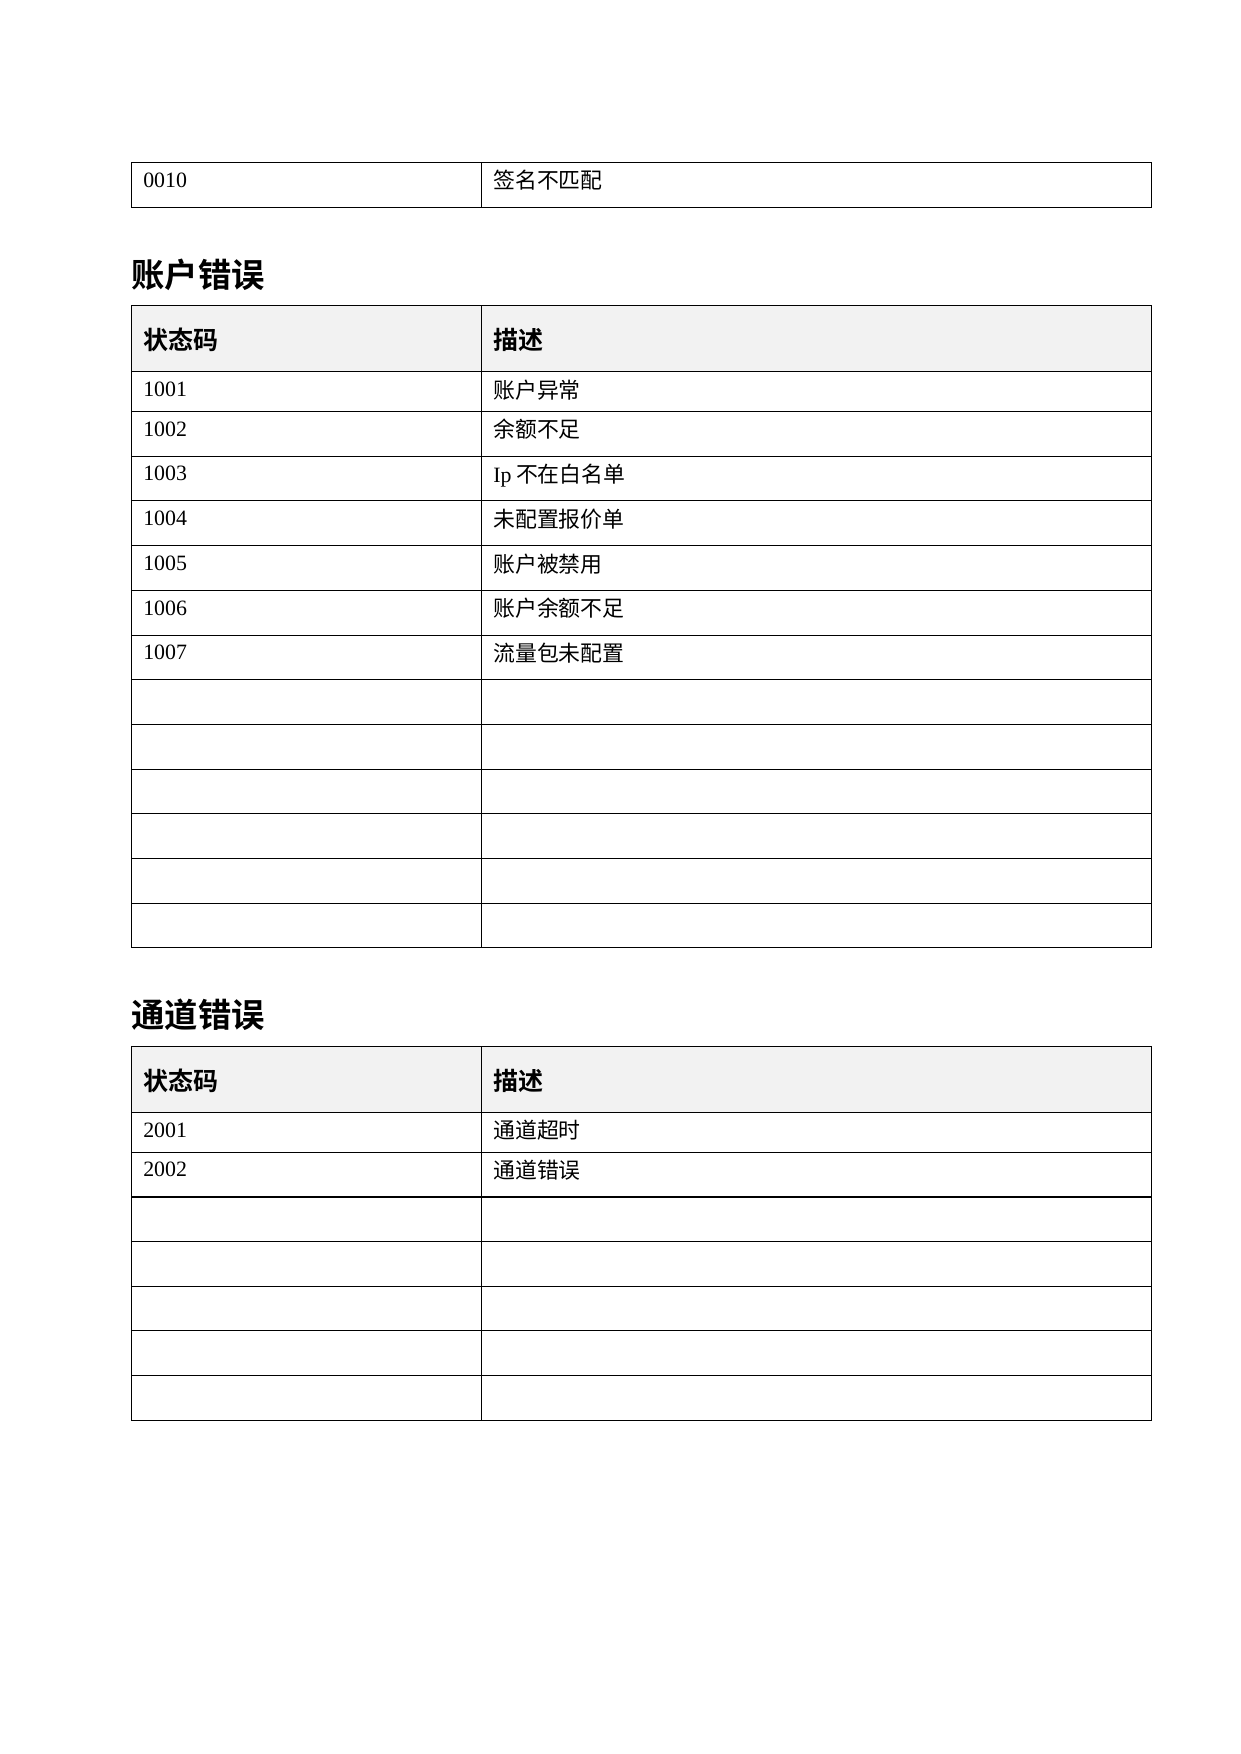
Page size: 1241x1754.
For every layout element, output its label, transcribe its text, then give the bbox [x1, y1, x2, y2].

table_cell 账户被禁用 [482, 546, 1151, 590]
table_header 状态码 [132, 306, 481, 371]
table_header 描述 [482, 1047, 1151, 1112]
table_cell [132, 814, 481, 858]
table_cell [482, 1287, 1151, 1330]
table_cell 余额不足 [482, 412, 1151, 456]
table_cell [482, 1198, 1151, 1241]
table_cell 1005 [132, 546, 481, 590]
table_cell 1002 [132, 412, 481, 456]
table_cell 1007 [132, 636, 481, 679]
table_cell 0010 [132, 163, 481, 207]
table_cell 通道错误 [482, 1153, 1151, 1196]
table_cell 1004 [132, 501, 481, 545]
table_cell [482, 1331, 1151, 1375]
table_cell [132, 1331, 481, 1375]
table_cell [132, 725, 481, 768]
table_cell [482, 680, 1151, 724]
table_cell Ip不在白名单 [482, 457, 1151, 500]
table_cell [132, 1287, 481, 1330]
table_cell [132, 770, 481, 813]
table_cell [482, 770, 1151, 813]
table_cell 未配置报价单 [482, 501, 1151, 545]
table_cell 账户余额不足 [482, 591, 1151, 634]
table_cell [132, 904, 481, 947]
table_cell 通道超时 [482, 1113, 1151, 1152]
table_cell 账户异常 [482, 372, 1151, 411]
text 通道错误 [131, 981, 1144, 1046]
table_cell [482, 1376, 1151, 1420]
table_cell [482, 904, 1151, 947]
table_cell 2002 [132, 1153, 481, 1196]
table_cell 1003 [132, 457, 481, 500]
table_cell [132, 1198, 481, 1241]
table_header 描述 [482, 306, 1151, 371]
table_cell [132, 1242, 481, 1286]
table_cell [482, 725, 1151, 768]
text 账户错误 [131, 240, 1144, 305]
table_cell 流量包未配置 [482, 636, 1151, 679]
table_cell 签名不匹配 [482, 163, 1151, 207]
table_cell [132, 1376, 481, 1420]
table_cell 1006 [132, 591, 481, 634]
table_cell 2001 [132, 1113, 481, 1152]
table_cell 1001 [132, 372, 481, 411]
table_cell [132, 859, 481, 903]
table_cell [482, 859, 1151, 903]
table_cell [132, 680, 481, 724]
table_cell [482, 1242, 1151, 1286]
table_cell [482, 814, 1151, 858]
table_header 状态码 [132, 1047, 481, 1112]
